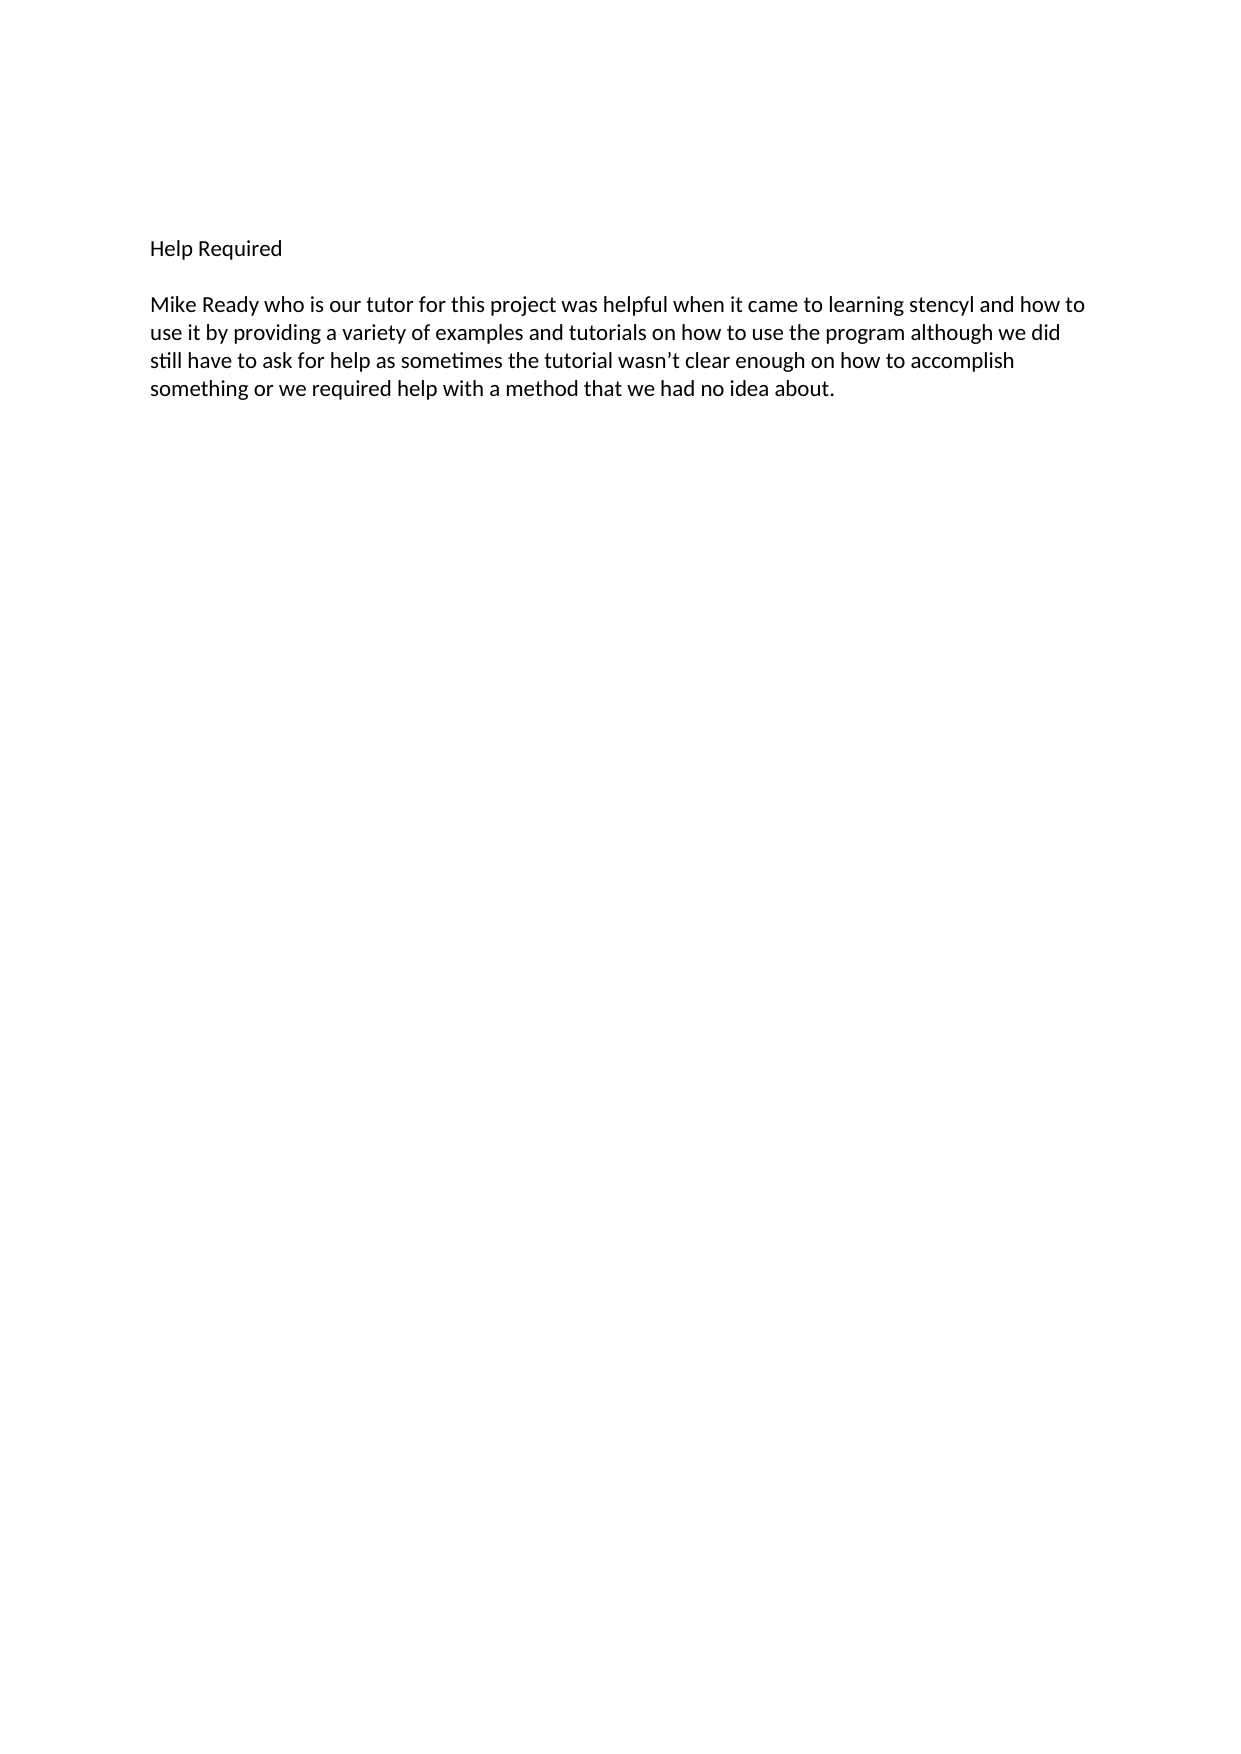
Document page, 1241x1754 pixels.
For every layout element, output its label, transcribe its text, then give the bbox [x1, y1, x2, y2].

text Mike Ready who is our tutor for this project was helpful when it came to learning stencyl and how to use it by providing a variety of examples and tutorials on how to use the program although we did still have to ask for help as sometimes the tutorial wasn’t clear enough on how to accomplish something or we required help with a method that we had no idea about. [150, 290, 1090, 402]
text Help Required [150, 234, 1090, 262]
